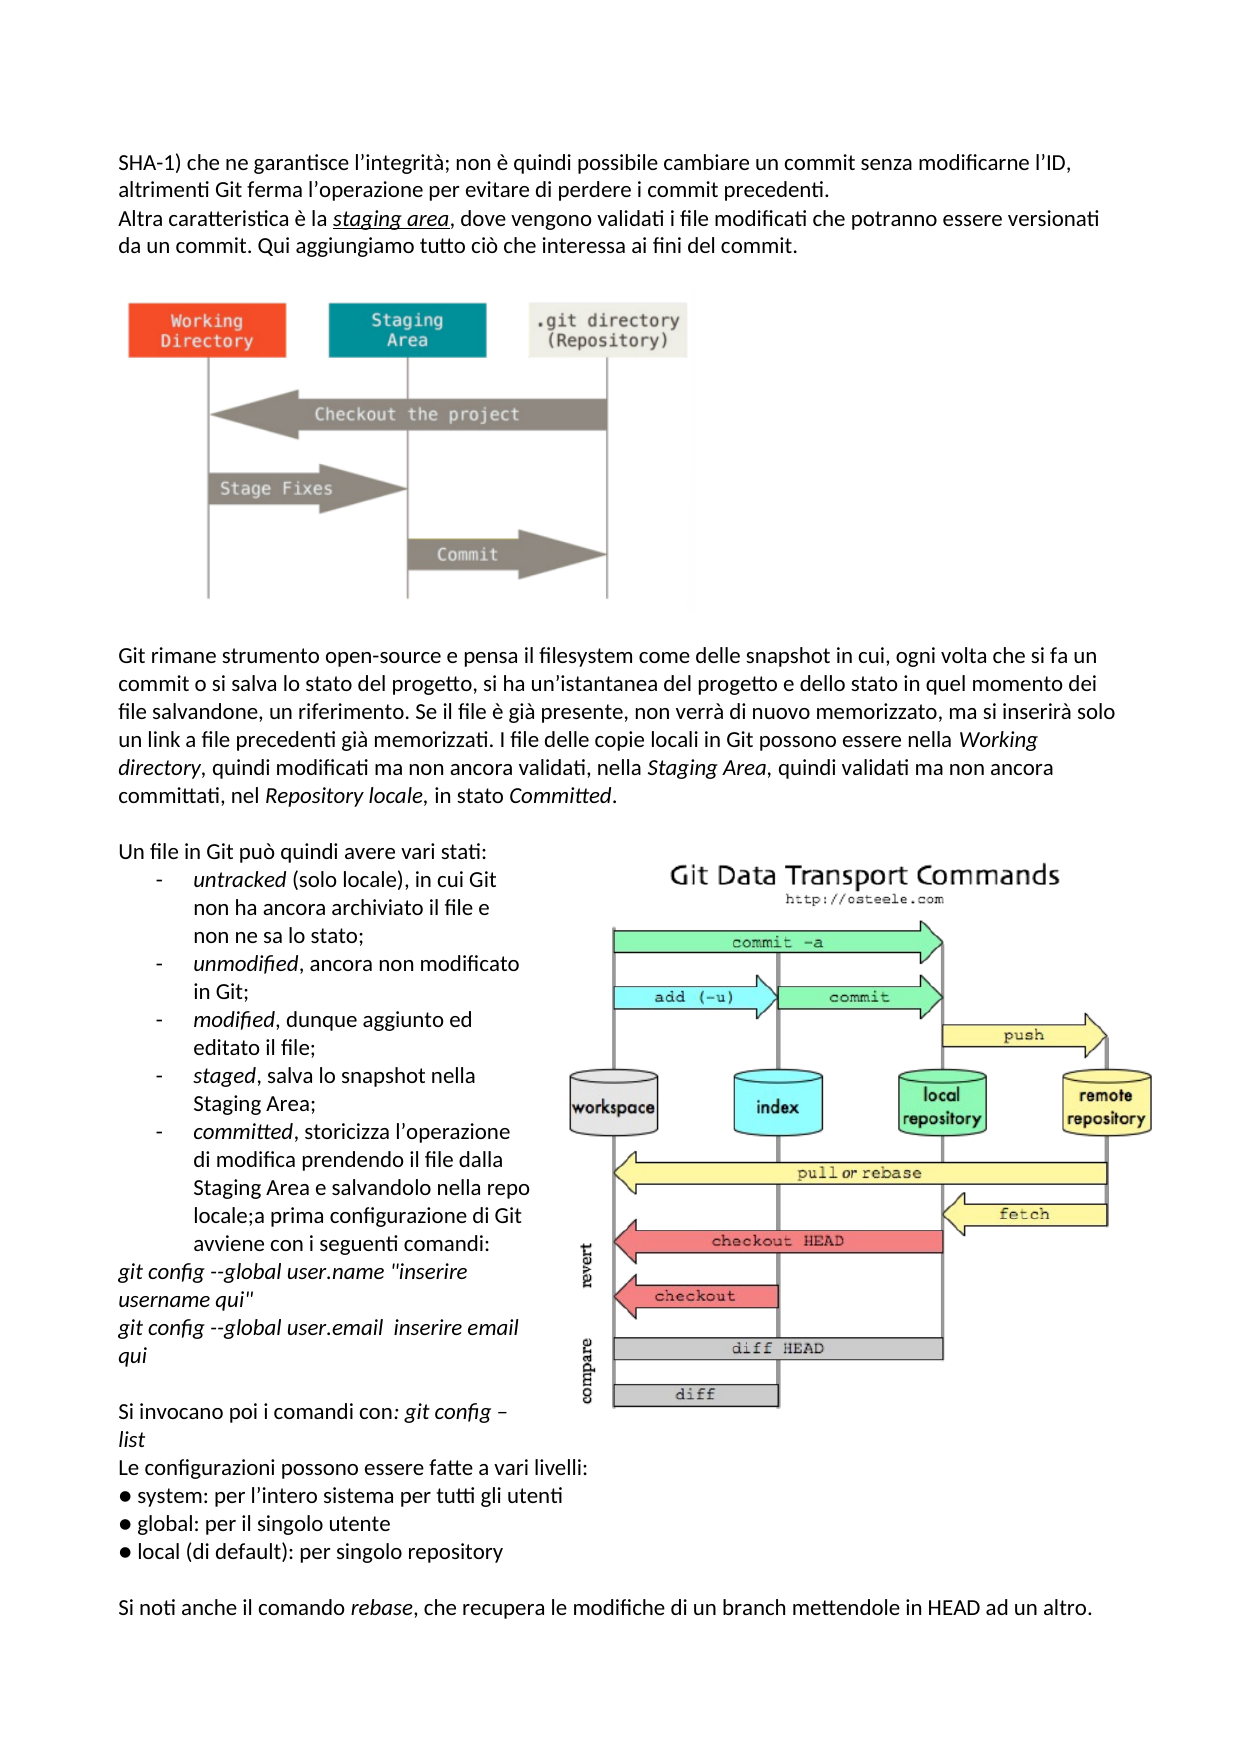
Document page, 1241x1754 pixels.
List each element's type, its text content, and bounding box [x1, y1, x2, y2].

text git config --global user.name "inserire username qui" [118, 1257, 549, 1313]
text Altra caratteristica è la staging area, dove vengono validati i file modificati che potranno essere versionati da un commit. Qui aggiungiamo tutto ciò che interessa ai fini del commit. [118, 204, 1122, 260]
text git config --global user.email inserire email qui [118, 1313, 549, 1369]
picture [549, 845, 1207, 1411]
list staged, salva lo snapshot nella Staging Area; [156, 1061, 549, 1117]
list committed, storicizza l’operazione di modifica prendendo il file dalla Staging Area e salvandolo nella repo locale;a prima configurazione di Git avviene con i seguenti comandi: [156, 1117, 549, 1257]
text Si noti anche il comando rebase, che recupera le modifiche di un branch mettendole in HEAD ad un altro. [118, 1593, 1122, 1621]
text Un file in Git può quindi avere vari stati: [118, 837, 1122, 865]
text ● global: per il singolo utente [118, 1509, 1122, 1537]
text Le configurazioni possono essere fatte a vari livelli: [118, 1453, 1122, 1481]
list modified, dunque aggiunto ed editato il file; [156, 1005, 549, 1061]
list untracked (solo locale), in cui Git non ha ancora archiviato il file e non ne sa lo stato; [156, 865, 549, 949]
text ● local (di default): per singolo repository [118, 1537, 1122, 1565]
list unmodified, ancora non modificato in Git; [156, 949, 549, 1005]
text Git rimane strumento open-source e pensa il filesystem come delle snapshot in cui, ogni volta che si fa un commit o si salva lo stato del progetto, si ha un’istantanea del progetto e dello stato in quel momento dei file salvandone, un riferimento. Se il file è già presente, non verrà di nuovo memorizzato, ma si inserirà solo un link a file precedenti già memorizzati. I file delle copie locali in Git possono essere nella Working directory, quindi modificati ma non ancora validati, nella Staging Area, quindi validati ma non ancora committati, nel Repository locale, in stato Committed. [118, 641, 1122, 809]
text ● system: per l’intero sistema per tutti gli utenti [118, 1481, 1122, 1509]
text Si invocano poi i comandi con: git config –list [118, 1397, 1122, 1453]
picture [118, 287, 697, 613]
